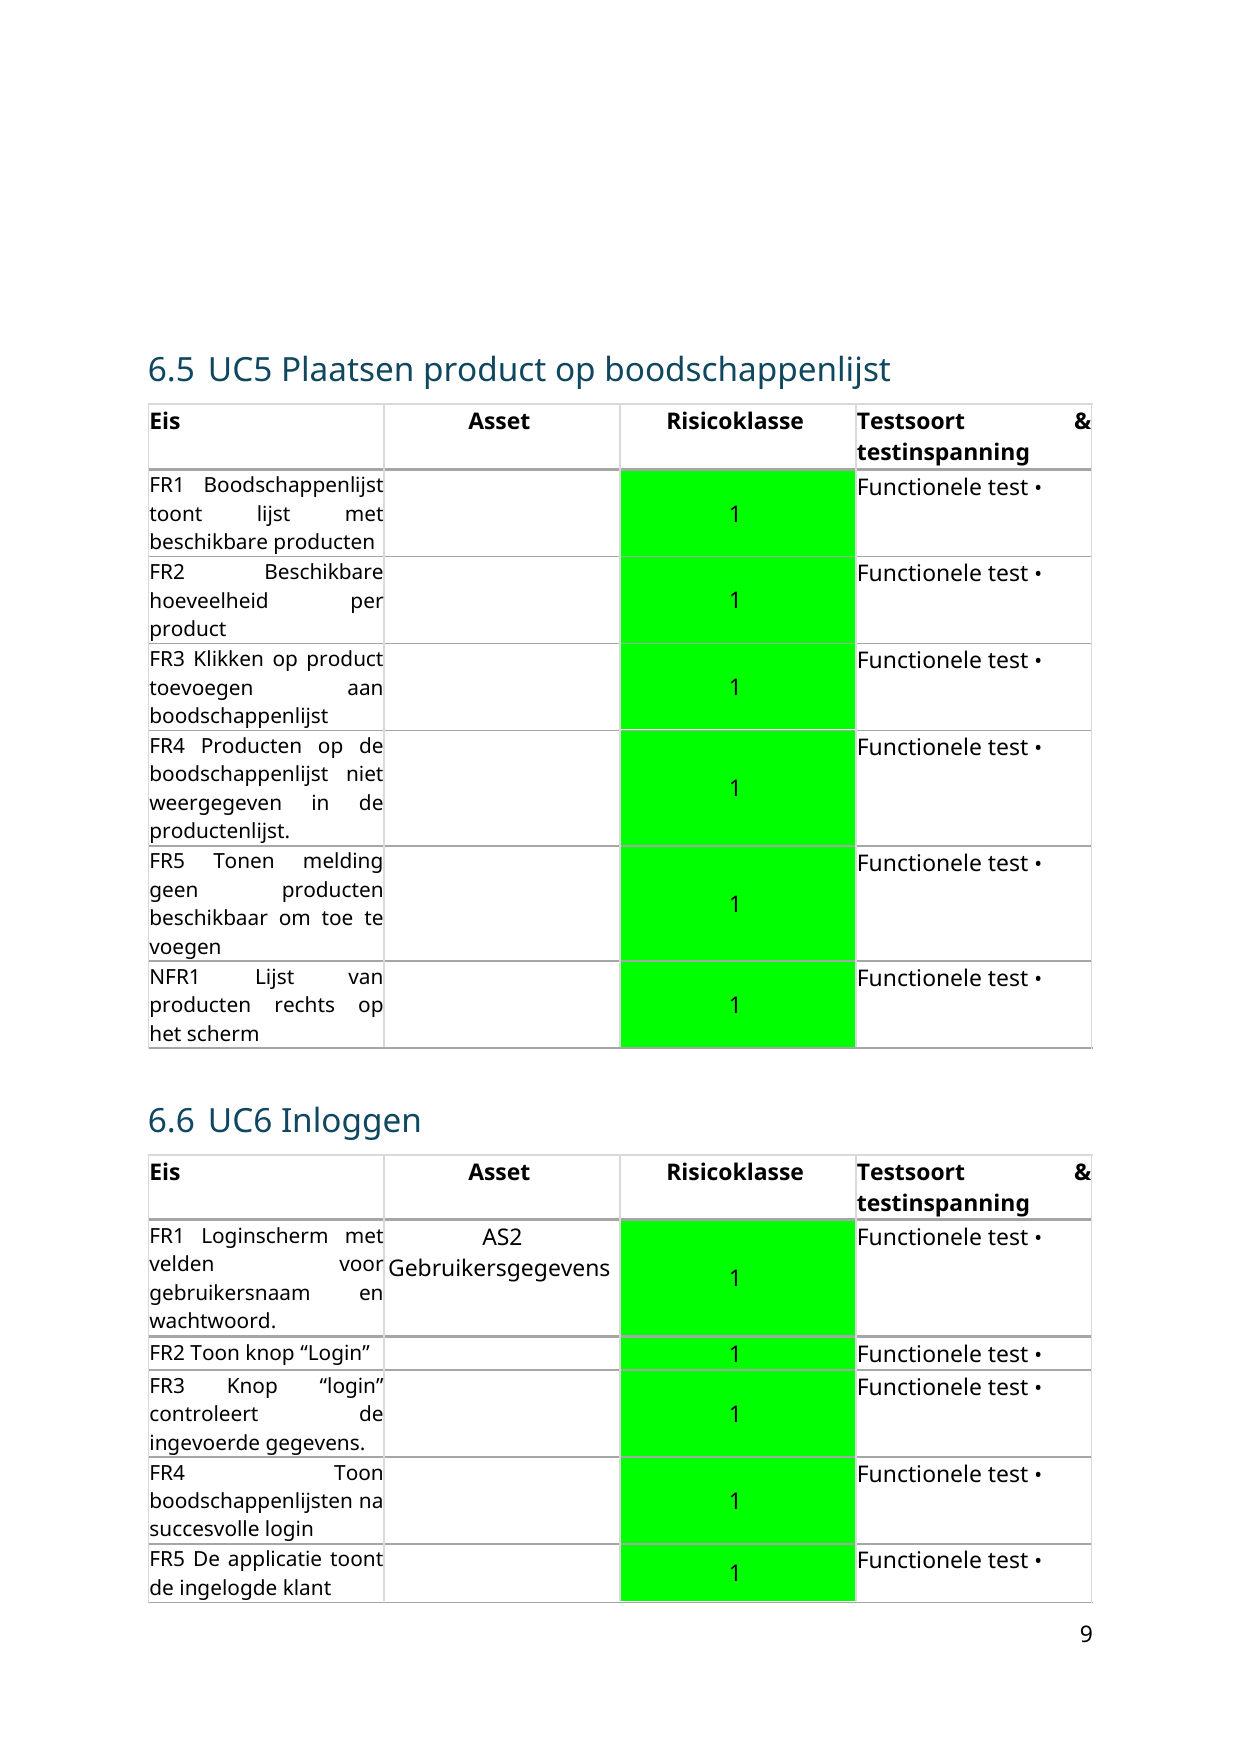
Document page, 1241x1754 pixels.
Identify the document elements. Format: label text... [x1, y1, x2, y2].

table_cell FR1 Loginscherm met velden voor gebruikersnaam en wachtwoord. [149, 1221, 383, 1335]
table_cell [385, 644, 619, 729]
table_cell [385, 1371, 619, 1456]
table_cell Functionele test • [857, 1458, 1091, 1543]
table_cell 1 [621, 847, 855, 960]
table_cell AS2 Gebruikersgegevens [385, 1221, 619, 1335]
table_cell Functionele test • [857, 557, 1091, 643]
table_cell [385, 471, 619, 556]
table_cell [385, 731, 619, 845]
table_cell FR2 Beschikbare hoeveelheid per product [149, 557, 383, 643]
table_cell [385, 1545, 619, 1601]
table_cell Functionele test • [857, 1371, 1091, 1456]
table_cell 1 [621, 731, 855, 845]
table_cell [385, 847, 619, 960]
table_header Risicoklasse [621, 405, 855, 467]
table_cell 1 [621, 471, 855, 556]
table_header Eis [149, 1156, 383, 1218]
table_cell Functionele test • [857, 1338, 1091, 1369]
table_cell [385, 962, 619, 1047]
table_cell FR5 Tonen melding geen producten beschikbaar om toe te voegen [149, 847, 383, 960]
table_cell Functionele test • [857, 471, 1091, 556]
table_cell FR5 De applicatie toont de ingelogde klant [149, 1545, 383, 1601]
subtitle UC5 Plaatsen product op boodschappenlijst [148, 346, 1093, 391]
table_cell [385, 557, 619, 643]
table_header Asset [385, 405, 619, 467]
table_cell Functionele test • [857, 1545, 1091, 1601]
table_cell 1 [621, 1545, 855, 1601]
table_cell FR4 Toon boodschappenlijsten na succesvolle login [149, 1458, 383, 1543]
table_cell 1 [621, 557, 855, 643]
table_cell Functionele test • [857, 1221, 1091, 1335]
table_cell Functionele test • [857, 962, 1091, 1047]
table_cell 1 [621, 1221, 855, 1335]
table_cell FR3 Knop “login” controleert de ingevoerde gegevens. [149, 1371, 383, 1456]
table_cell 1 [621, 962, 855, 1047]
subtitle UC6 Inloggen [148, 1097, 1093, 1142]
table_cell FR3 Klikken op product toevoegen aan boodschappenlijst [149, 644, 383, 729]
table_header Asset [385, 1156, 619, 1218]
table_header Testsoort & testinspanning [857, 405, 1091, 467]
table_cell [385, 1458, 619, 1543]
table_cell Functionele test • [857, 847, 1091, 960]
table_header Risicoklasse [621, 1156, 855, 1218]
table_cell 1 [621, 1458, 855, 1543]
table_cell Functionele test • [857, 731, 1091, 845]
table_cell [385, 1338, 619, 1369]
table_cell FR4 Producten op de boodschappenlijst niet weergegeven in de productenlijst. [149, 731, 383, 845]
table_cell Functionele test • [857, 644, 1091, 729]
table_cell 1 [621, 1371, 855, 1456]
table_cell FR1 Boodschappenlijst toont lijst met beschikbare producten [149, 471, 383, 556]
table_cell 1 [621, 1338, 855, 1369]
table_header Eis [149, 405, 383, 467]
table_cell 1 [621, 644, 855, 729]
table_cell NFR1 Lijst van producten rechts op het scherm [149, 962, 383, 1047]
table_header Testsoort & testinspanning [857, 1156, 1091, 1218]
table_cell FR2 Toon knop “Login” [149, 1338, 383, 1369]
